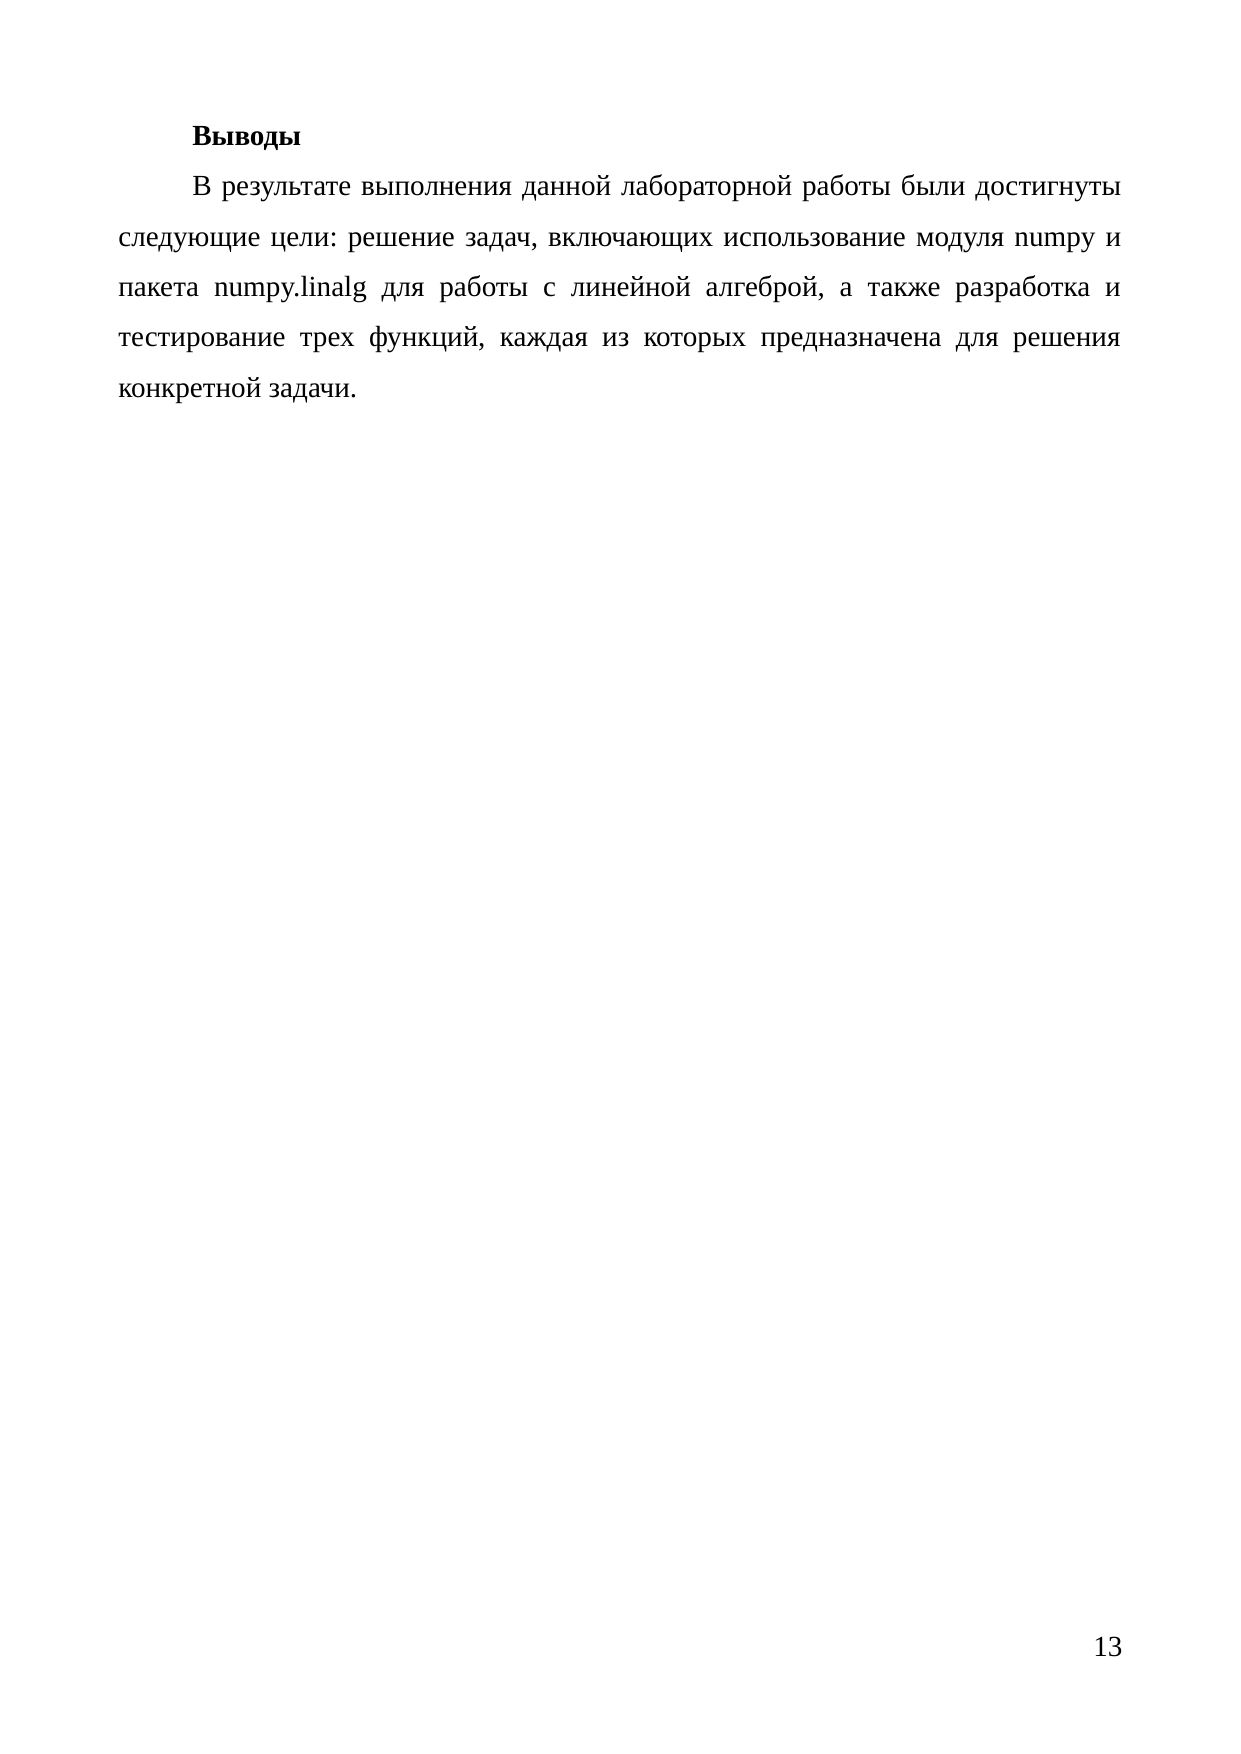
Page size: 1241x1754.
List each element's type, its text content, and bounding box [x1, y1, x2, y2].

text В результате выполнения данной лабораторной работы были достигнуты следующие цели: решение задач, включающих использование модуля numpy и пакета numpy.linalg для работы с линейной алгеброй, а также разработка и тестирование трех функций, каждая из которых предназначена для решения конкретной задачи. [118, 168, 1122, 403]
subtitle Выводы [118, 118, 1122, 152]
